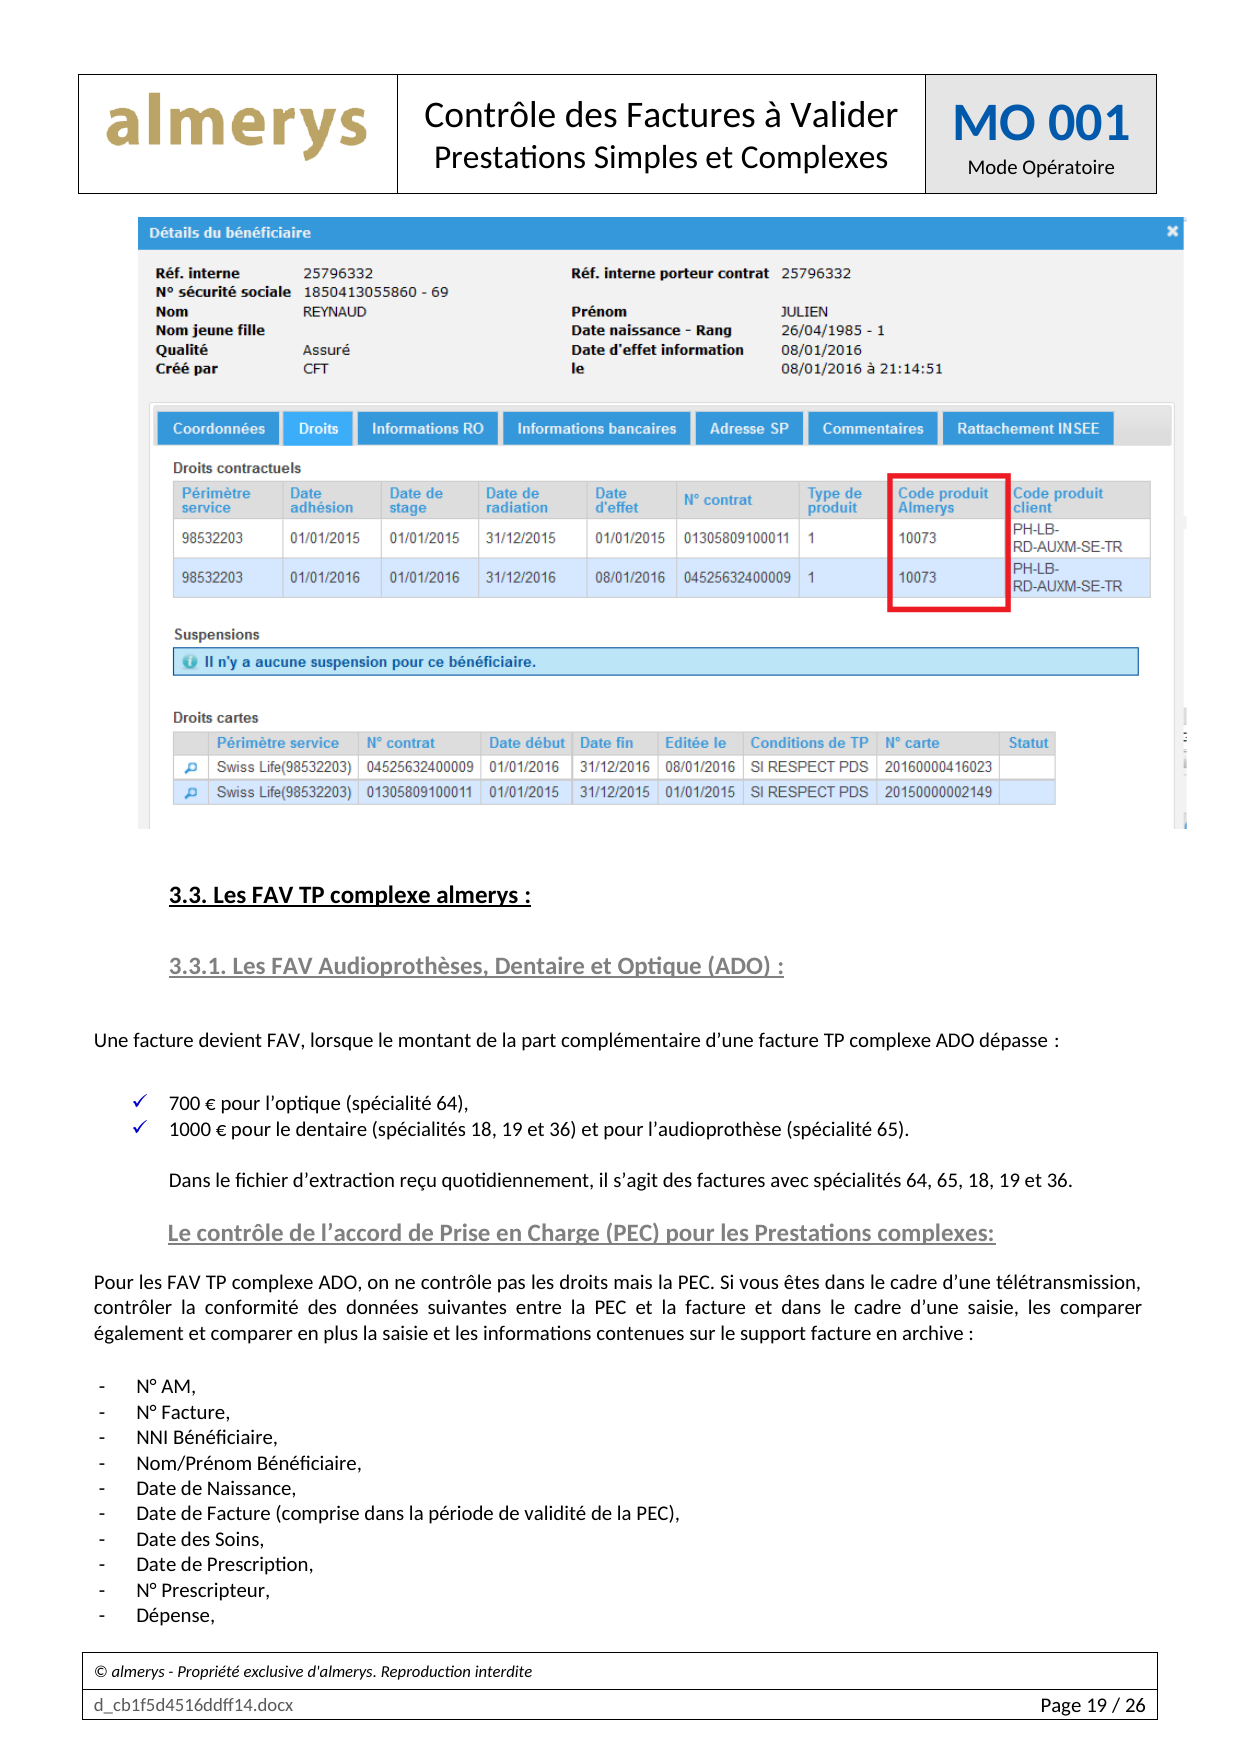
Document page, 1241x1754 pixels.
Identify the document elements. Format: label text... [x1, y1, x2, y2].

text Pour les FAV TP complexe ADO, on ne contrôle pas les droits mais la PEC. Si vous êtes dans le cadre d’une télétransmission, contrôler la conformité des données suivantes entre la PEC et la facture et dans le cadre d’une saisie, les comparer également et comparer en plus la saisie et les informations contenues sur le support facture en archive : [94, 1269, 1144, 1345]
list Nom/Prénom Bénéficiaire, [98, 1450, 1144, 1475]
list 1000 € pour le dentaire (spécialités 18, 19 et 36) et pour l’audioprothèse (spécialité 65). [131, 1116, 1144, 1141]
list NNI Bénéficiaire, [98, 1424, 1144, 1450]
list N° AM, [98, 1373, 1144, 1399]
list Dépense, [98, 1602, 1144, 1628]
text Dans le fichier d’extraction reçu quotidiennement, il s’agit des factures avec spécialités 64, 65, 18, 19 et 36. [169, 1167, 1144, 1192]
list Date de Prescription, [98, 1551, 1144, 1577]
list Date des Soins, [98, 1526, 1144, 1551]
list Date de Naissance, [98, 1475, 1144, 1501]
list N° Prescripteur, [98, 1577, 1144, 1602]
list N° Facture, [98, 1399, 1144, 1424]
text Une facture devient FAV, lorsque le montant de la part complémentaire d’une facture TP complexe ADO dépasse : [94, 1027, 1144, 1053]
subtitle 3.3. Les FAV TP complexe almerys : [169, 879, 1144, 909]
picture [86, 85, 376, 183]
picture [138, 217, 1187, 829]
subtitle 3.3.1. Les FAV Audioprothèses, Dentaire et Optique (ADO) : [168, 950, 1144, 980]
list 700 € pour l’optique (spécialité 64), [131, 1091, 1144, 1116]
subtitle Le contrôle de l’accord de Prise en Charge (PEC) pour les Prestations complexes: [168, 1217, 1144, 1248]
list Date de Facture (comprise dans la période de validité de la PEC), [98, 1501, 1144, 1526]
